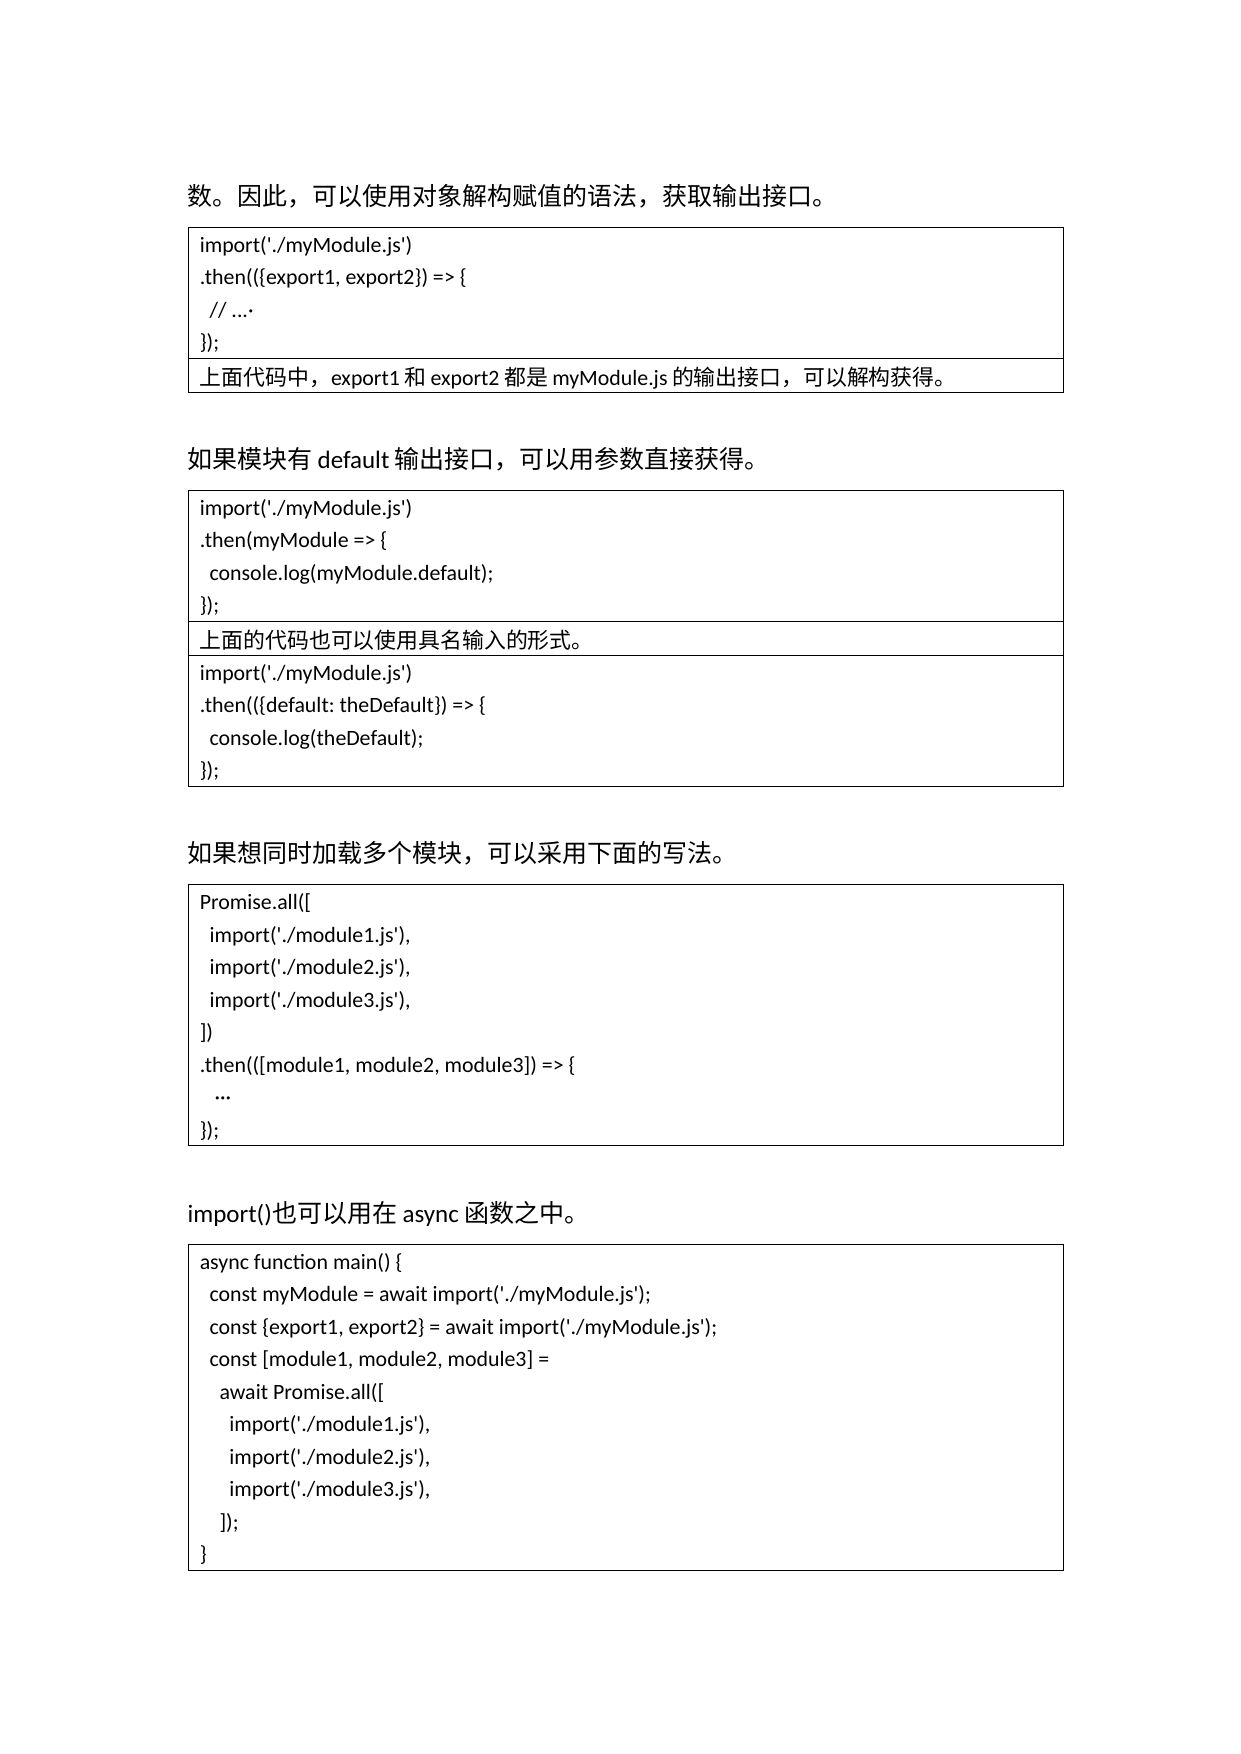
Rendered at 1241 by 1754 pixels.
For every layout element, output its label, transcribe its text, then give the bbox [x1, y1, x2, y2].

list 如果模块有default输出接口，可以用参数直接获得。 [187, 425, 1053, 490]
list import()也可以用在 async 函数之中。 [187, 1179, 1053, 1244]
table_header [189, 1245, 1063, 1570]
table_cell 上面的代码也可以使用具名输入的形式。 [189, 622, 1063, 655]
list 如果想同时加载多个模块，可以采用下面的写法。 [187, 819, 1053, 884]
table_header Promise.all([ import('./module1.js'), import('./module2.js'), import('./module3.js'), ]) .then(([module1, module2, module3]) => { ··· }); [189, 885, 1063, 1145]
table_header import('./myModule.js') .then(myModule => { console.log(myModule.default); }); [189, 491, 1063, 621]
table_header import('./myModule.js') .then(({export1, export2}) => { // ...· }); [189, 228, 1063, 358]
table_cell import('./myModule.js') .then(({default: theDefault}) => { console.log(theDefault); }); [189, 656, 1063, 786]
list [187, 162, 1053, 227]
table_cell 上面代码中，export1和export2都是myModule.js的输出接口，可以解构获得。 [189, 359, 1063, 392]
